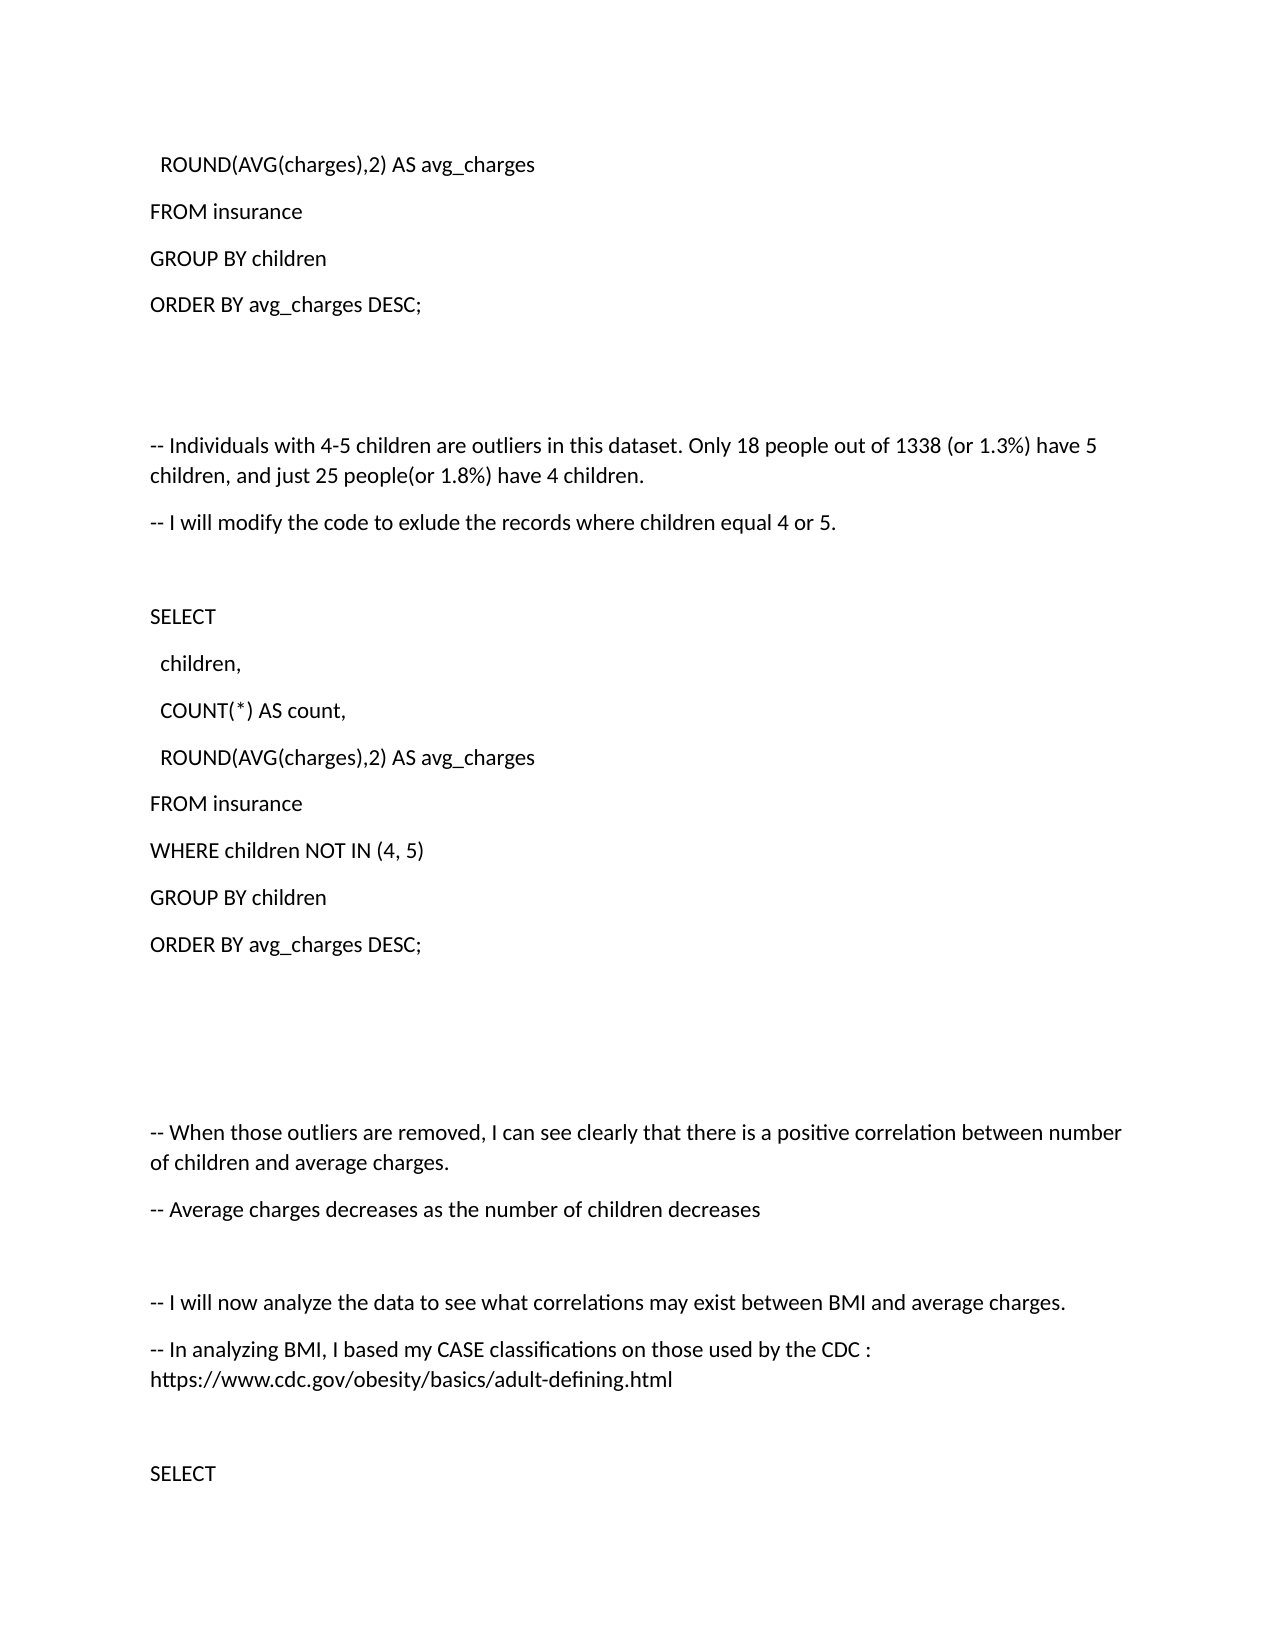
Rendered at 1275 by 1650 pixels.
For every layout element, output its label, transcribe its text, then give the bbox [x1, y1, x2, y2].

text -- Individuals with 4-5 children are outliers in this dataset. Only 18 people out of 1338 (or 1.3%) have 5 children, and just 25 people(or 1.8%) have 4 children. [150, 431, 1125, 489]
text -- I will modify the code to exlude the records where children equal 4 or 5. [150, 508, 1125, 536]
text -- Average charges decreases as the number of children decreases [150, 1195, 1125, 1223]
text FROM insurance [150, 197, 1125, 225]
text COUNT(*) AS count, [150, 696, 1125, 724]
text SELECT [150, 1459, 1125, 1487]
text FROM insurance [150, 789, 1125, 818]
text ROUND(AVG(charges),2) AS avg_charges [150, 743, 1125, 771]
text ORDER BY avg_charges DESC; [150, 930, 1125, 958]
text WHERE children NOT IN (4, 5) [150, 836, 1125, 864]
text ROUND(AVG(charges),2) AS avg_charges [150, 150, 1125, 178]
text ORDER BY avg_charges DESC; [150, 291, 1125, 319]
text GROUP BY children [150, 244, 1125, 272]
text -- In analyzing BMI, I based my CASE classifications on those used by the CDC : https://www.cdc.gov/obesity/basics/adult-defining.html [150, 1335, 1125, 1394]
text SELECT [150, 602, 1125, 630]
text children, [150, 649, 1125, 677]
text -- I will now analyze the data to see what correlations may exist between BMI and average charges. [150, 1288, 1125, 1317]
text -- When those outliers are removed, I can see clearly that there is a positive correlation between number of children and average charges. [150, 1118, 1125, 1176]
text GROUP BY children [150, 883, 1125, 911]
